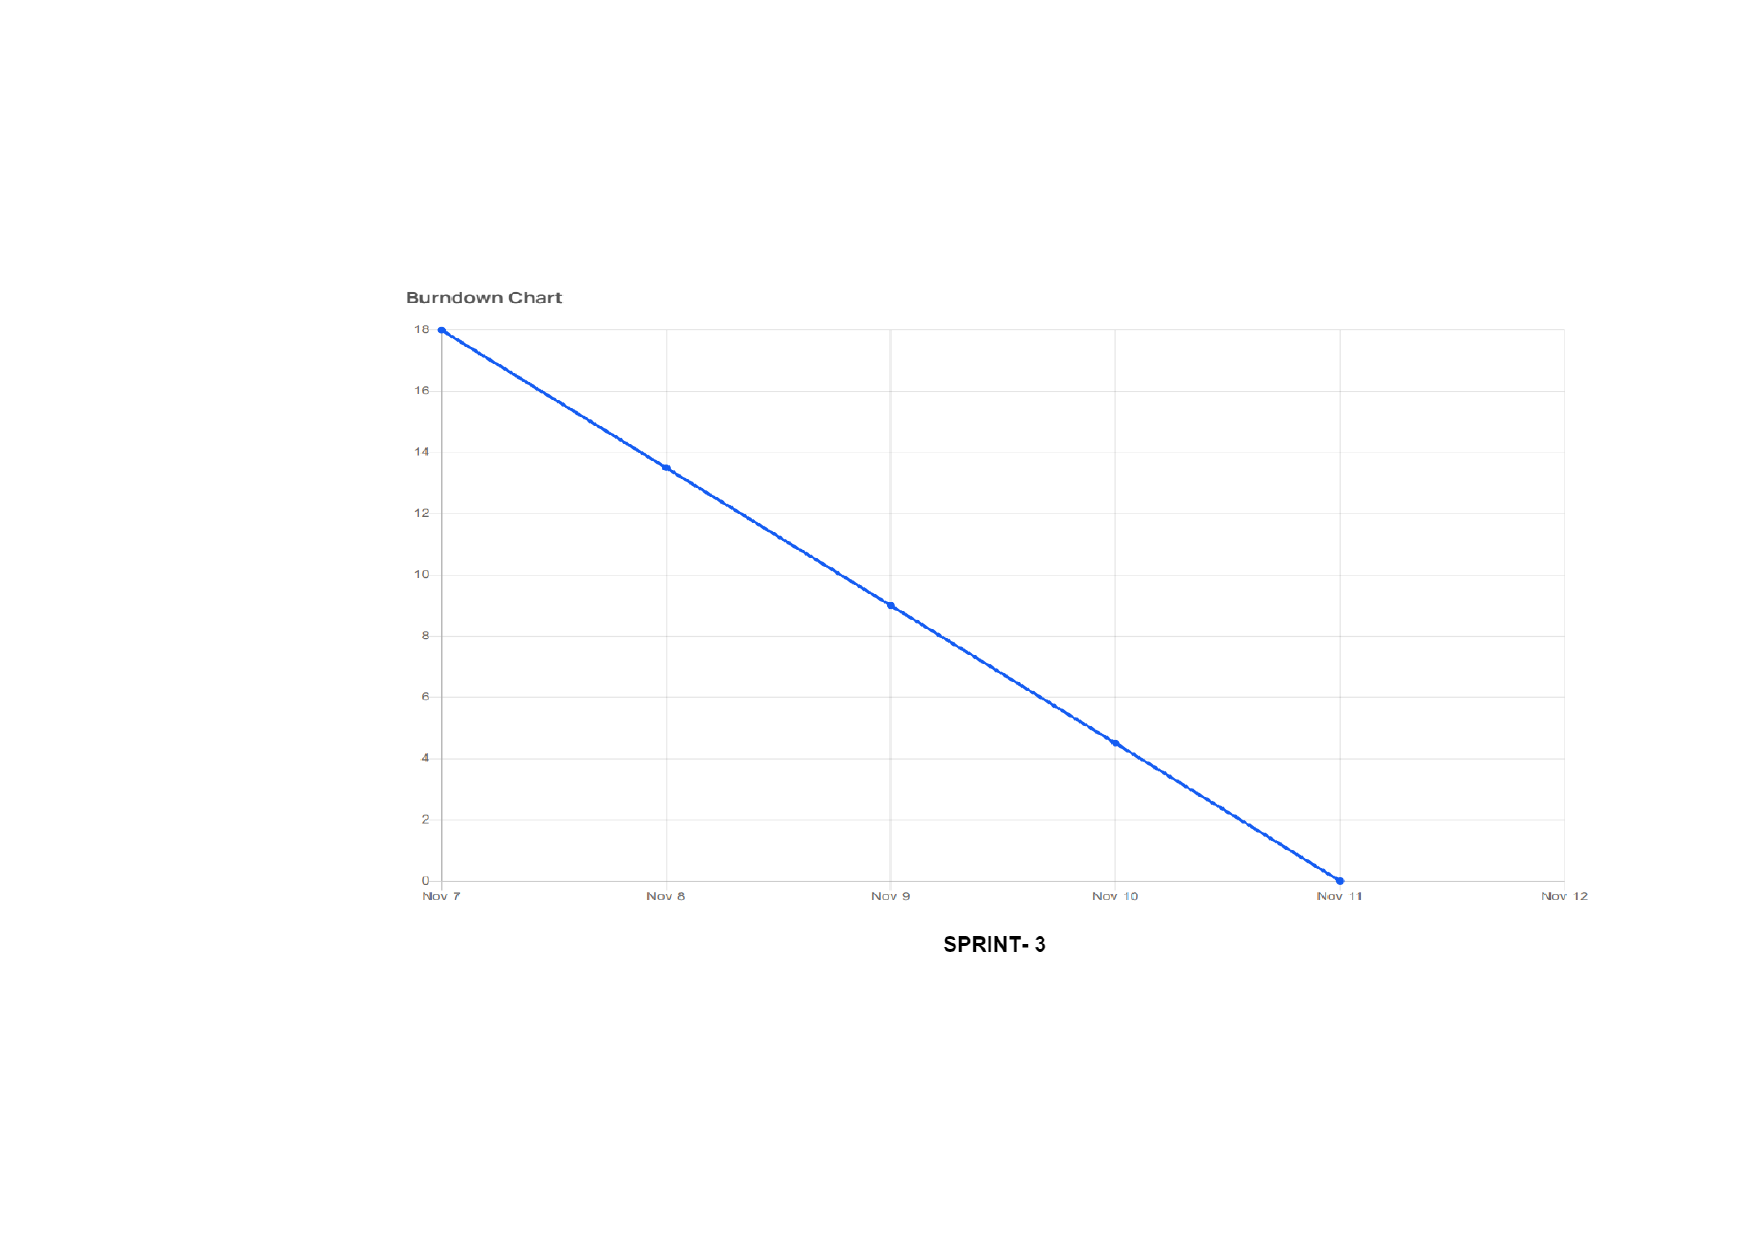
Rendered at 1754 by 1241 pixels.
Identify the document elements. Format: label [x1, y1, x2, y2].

picture [150, 150, 1754, 1091]
